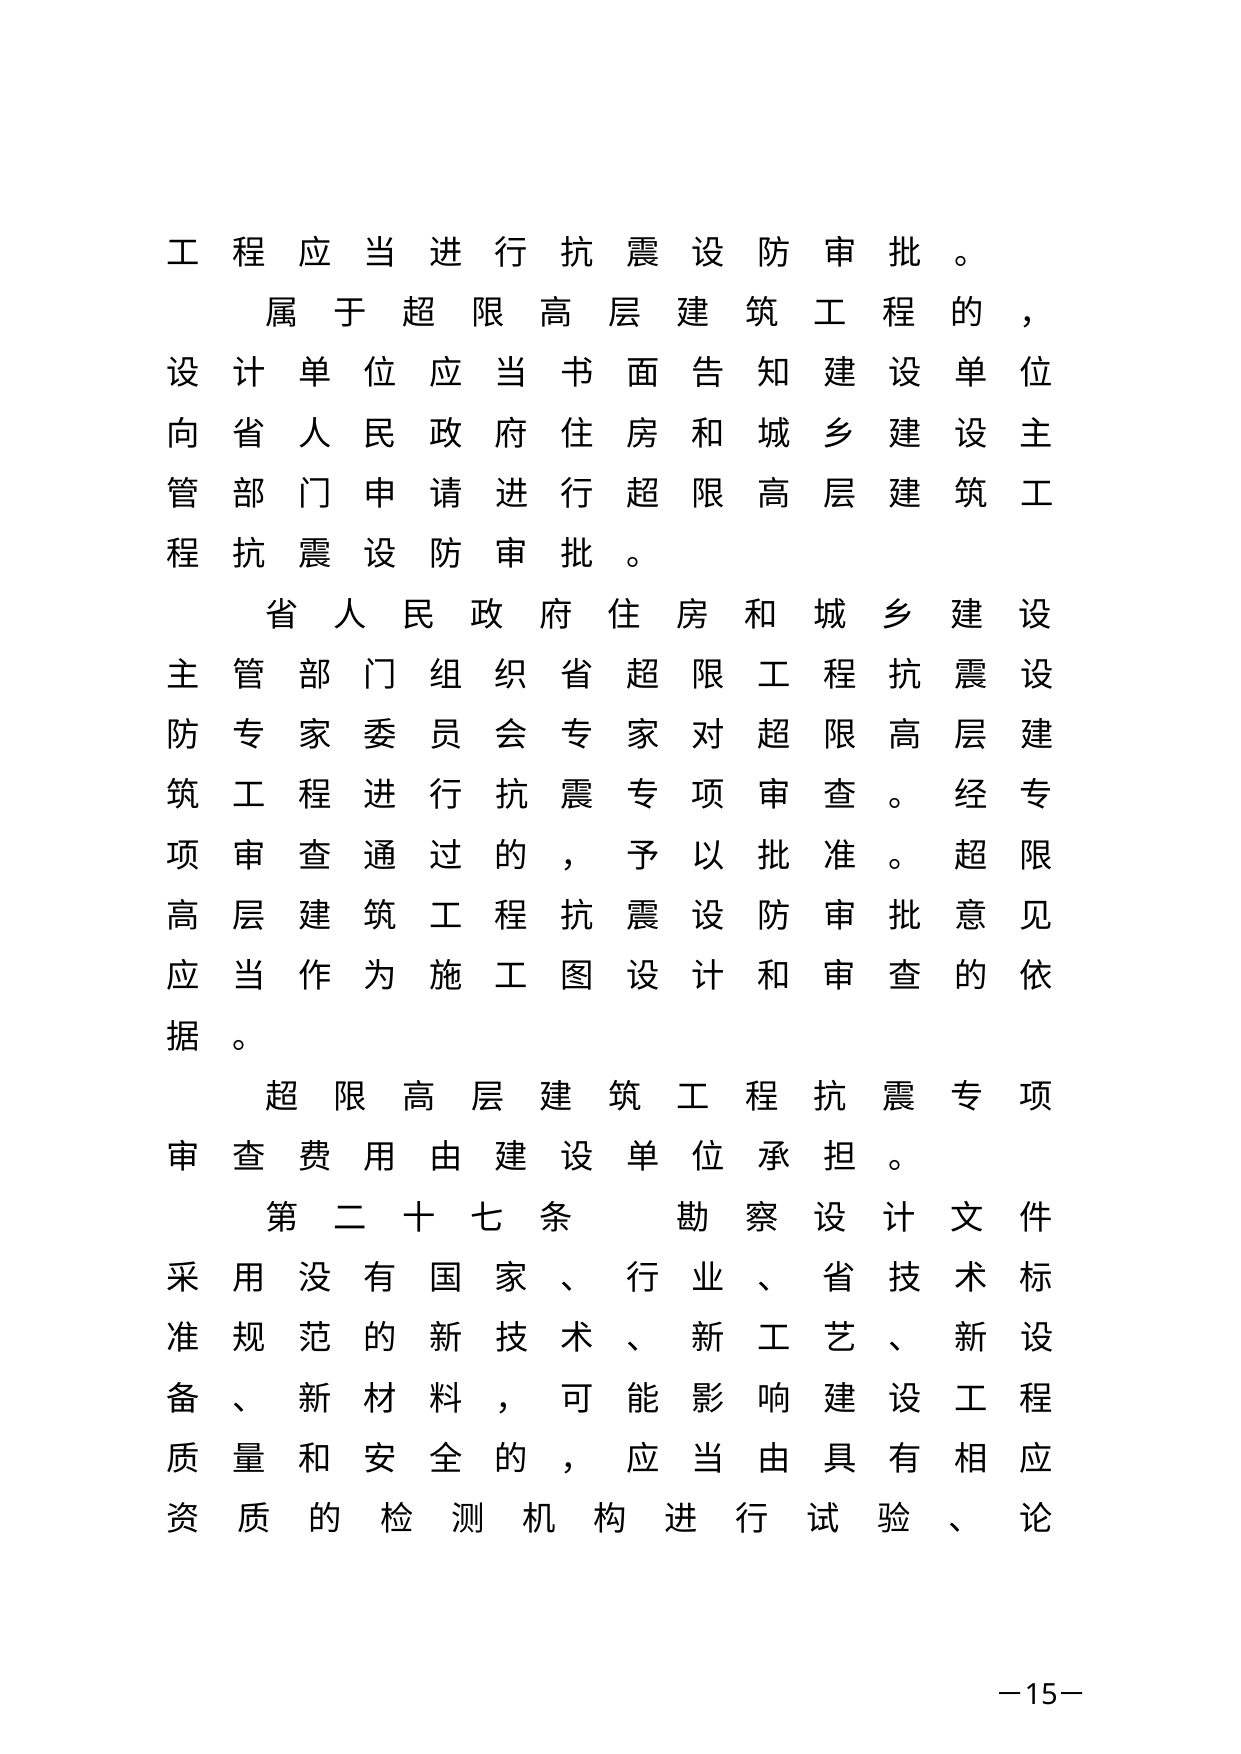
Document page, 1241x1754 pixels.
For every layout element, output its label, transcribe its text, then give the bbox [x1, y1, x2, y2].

text 属于超限高层建筑工程的，设计单位应当书面告知建设单位向省人民政府住房和城乡建设主管部门申请进行超限高层建筑工程抗震设防审批。 [167, 280, 1085, 581]
text 省人民政府住房和城乡建设主管部门组织省超限工程抗震设防专家委员会专家对超限高层建筑工程进行抗震专项审查。经专项审查通过的，予以批准。超限高层建筑工程抗震设防审批意见应当作为施工图设计和审查的依据。 [167, 581, 1085, 1064]
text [167, 219, 1085, 280]
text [167, 1184, 1085, 1546]
text 超限高层建筑工程抗震专项审查费用由建设单位承担。 [167, 1064, 1085, 1184]
